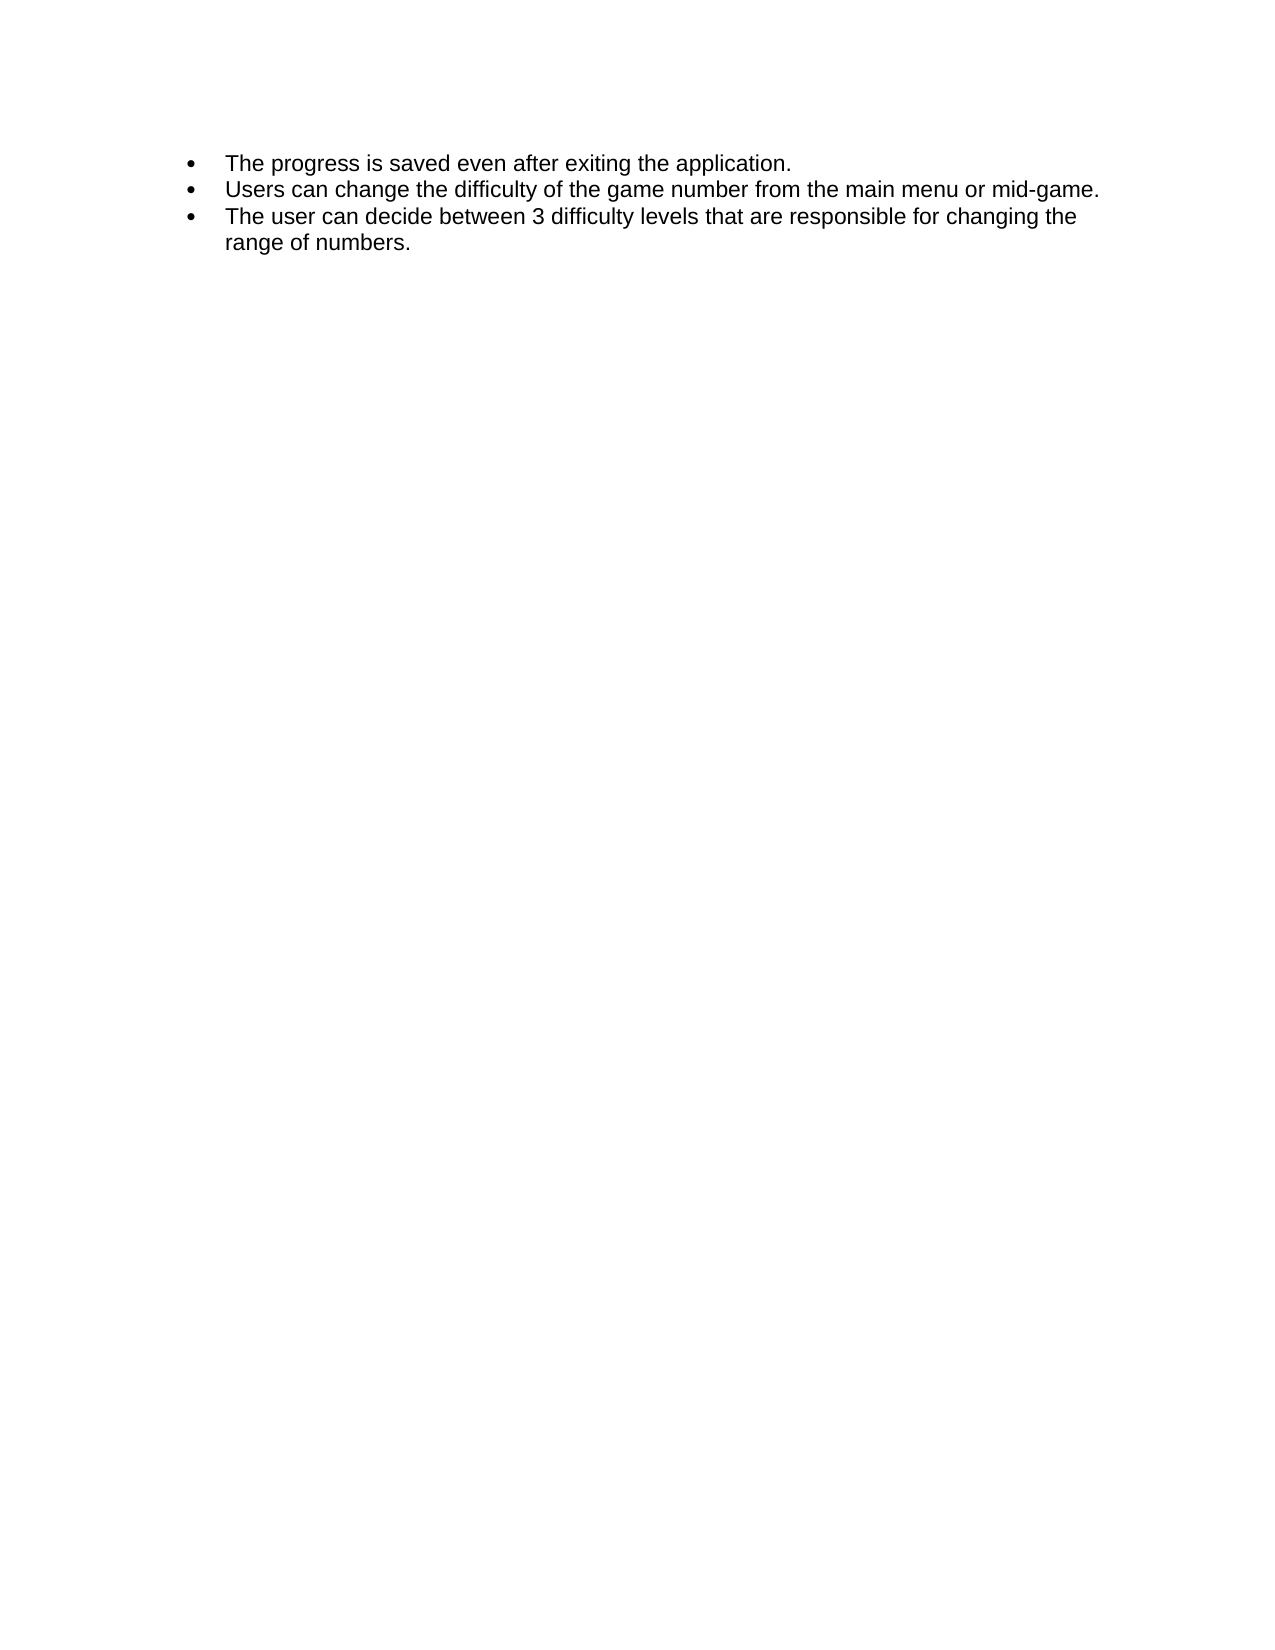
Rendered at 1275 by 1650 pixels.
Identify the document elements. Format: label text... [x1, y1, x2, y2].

list Users can change the difficulty of the game number from the main menu or mid-game. [187, 176, 1125, 203]
list The user can decide between 3 difficulty levels that are responsible for changing the range of numbers. [187, 203, 1125, 255]
list The progress is saved even after exiting the application. [187, 150, 1125, 176]
